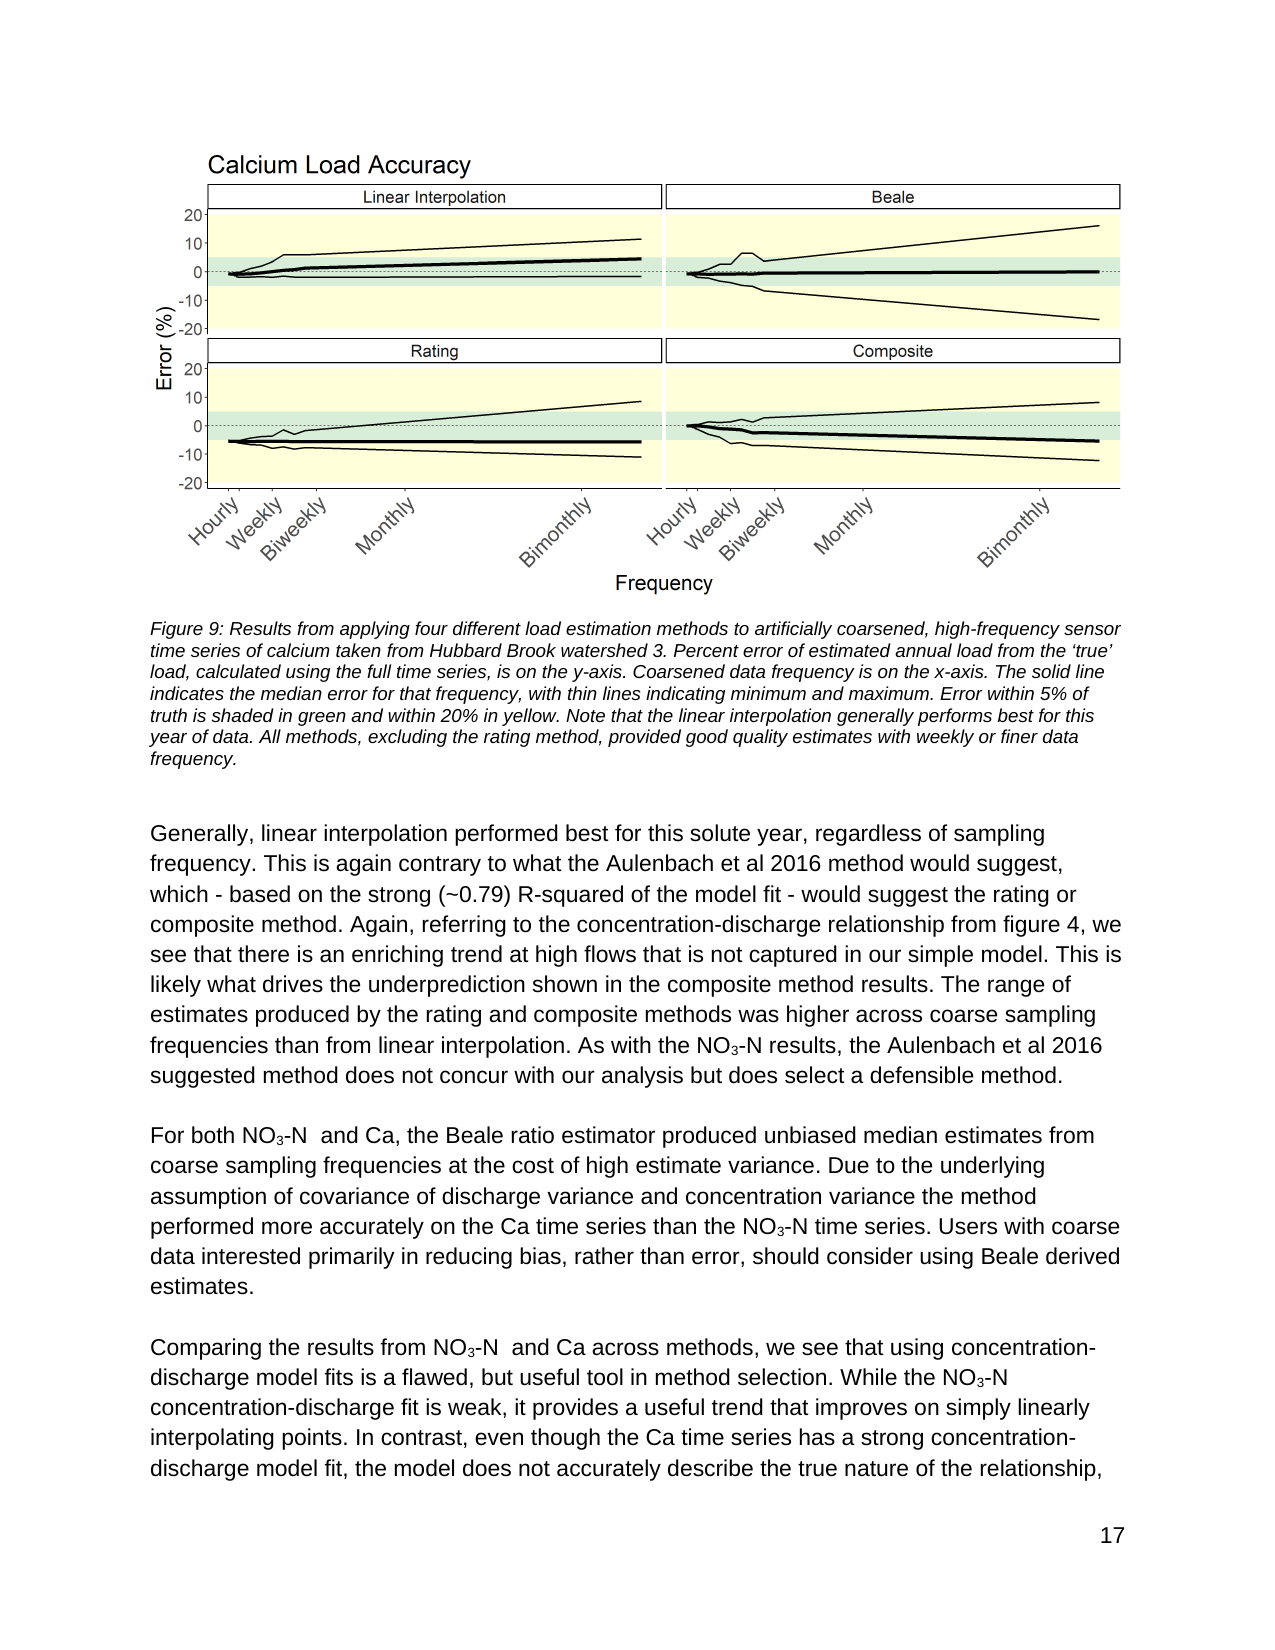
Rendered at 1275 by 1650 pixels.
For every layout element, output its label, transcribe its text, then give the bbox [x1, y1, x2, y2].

text Figure 9: Results from applying four different load estimation methods to artificially coarsened, high-frequency sensor time series of calcium taken from Hubbard Brook watershed 3. Percent error of estimated annual load from the ‘true’ load, calculated using the full time series, is on the y-axis. Coarsened data frequency is on the x-axis. The solid line indicates the median error for that frequency, with thin lines indicating minimum and maximum. Error within 5% of truth is shaded in green and within 20% in yellow. Note that the linear interpolation generally performs best for this year of data. All methods, excluding the rating method, provided good quality estimates with weekly or finer data frequency. [150, 618, 1125, 769]
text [150, 1334, 1125, 1481]
text Generally, linear interpolation performed best for this solute year, regardless of sampling frequency. This is again contrary to what the Aulenbach et al 2016 method would suggest, which - based on the strong (~0.79) R-squared of the model fit - would suggest the rating or composite method. Again, referring to the concentration-discharge relationship from figure 4, we see that there is an enriching trend at high flows that is not captured in our simple model. This is likely what drives the underprediction shown in the composite method results. The range of estimates produced by the rating and composite methods was higher across coarse sampling frequencies than from linear interpolation. As with the NO3-N results, the Aulenbach et al 2016 suggested method does not concur with our analysis but does select a defensible method. [150, 820, 1125, 1088]
picture [150, 150, 1125, 600]
text For both NO3-N and Ca, the Beale ratio estimator produced unbiased median estimates from coarse sampling frequencies at the cost of high estimate variance. Due to the underlying assumption of covariance of discharge variance and concentration variance the method performed more accurately on the Ca time series than the NO3-N time series. Users with coarse data interested primarily in reducing bias, rather than error, should consider using Beale derived estimates. [150, 1122, 1125, 1300]
